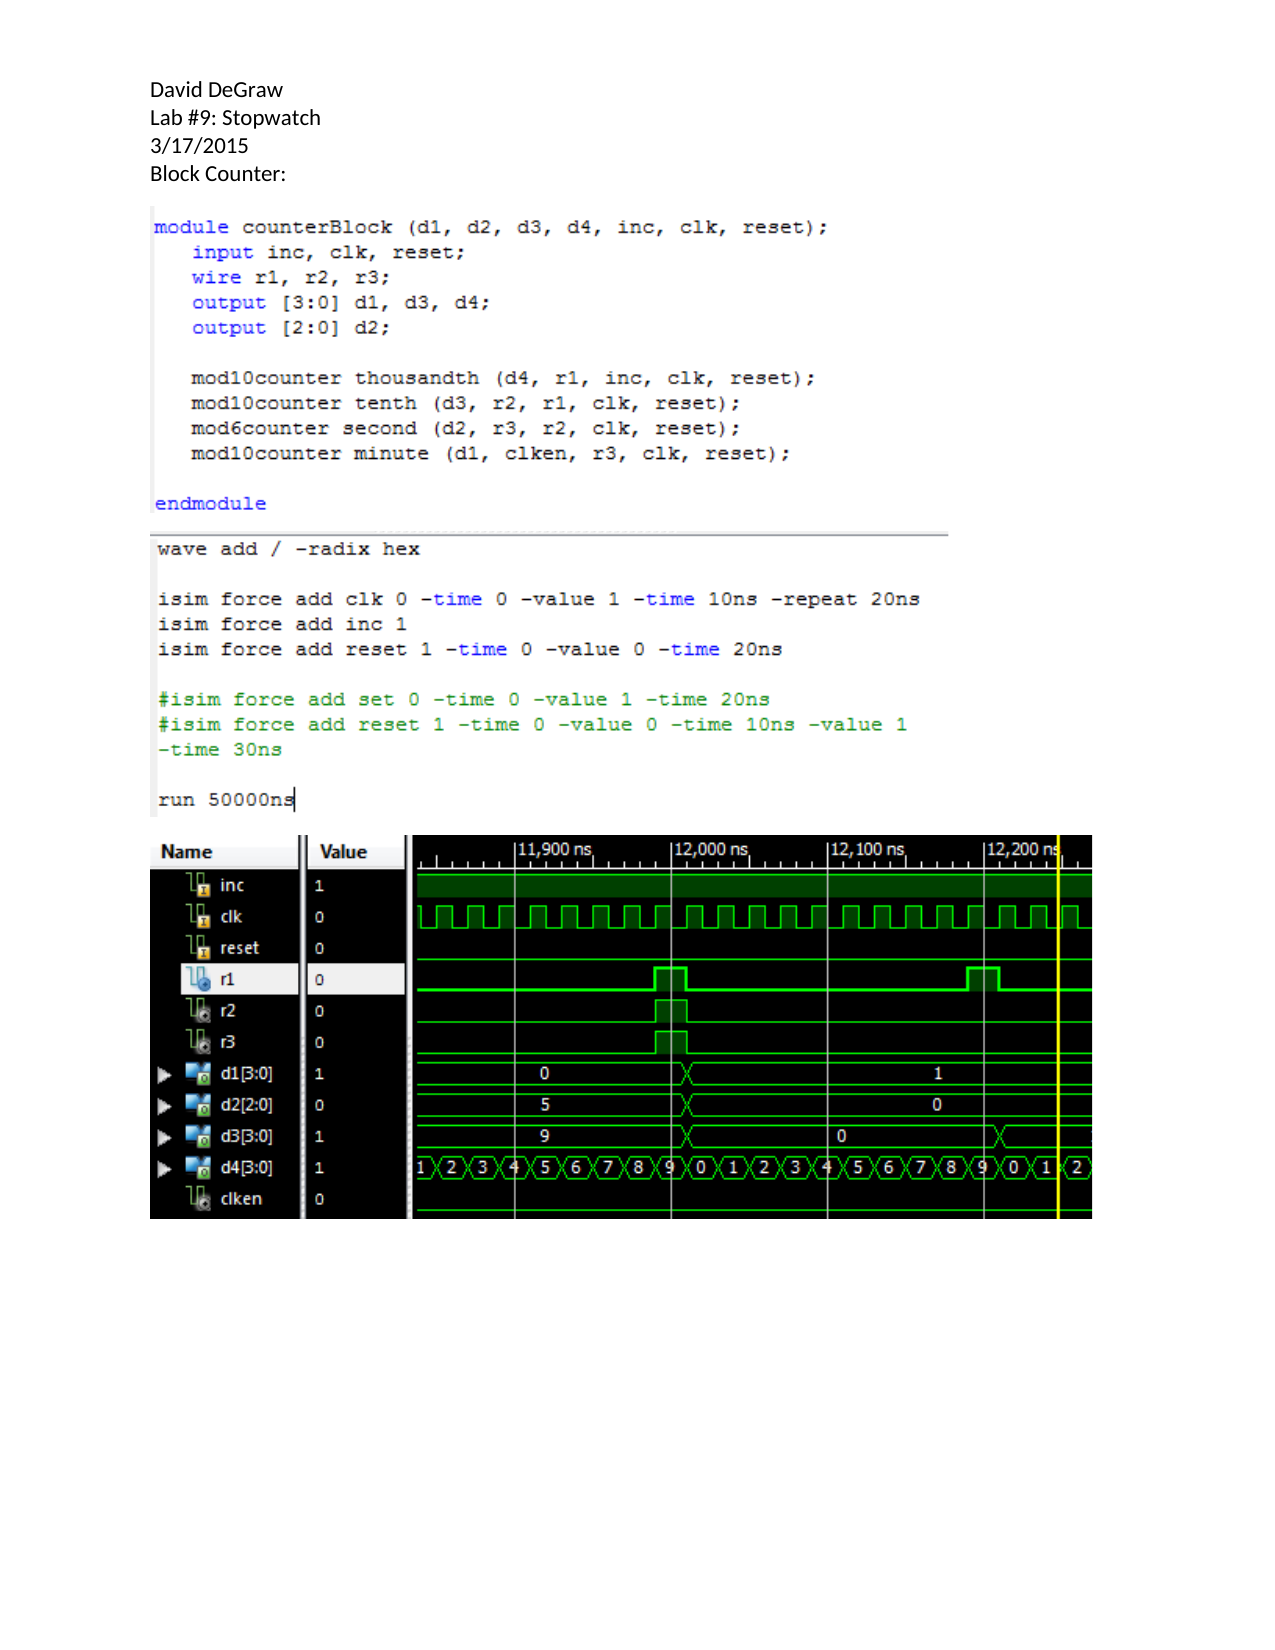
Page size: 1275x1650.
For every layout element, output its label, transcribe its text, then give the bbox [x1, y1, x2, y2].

picture [150, 531, 949, 817]
picture [150, 835, 1093, 1219]
text Block Counter: [150, 159, 1125, 187]
picture [150, 206, 844, 513]
